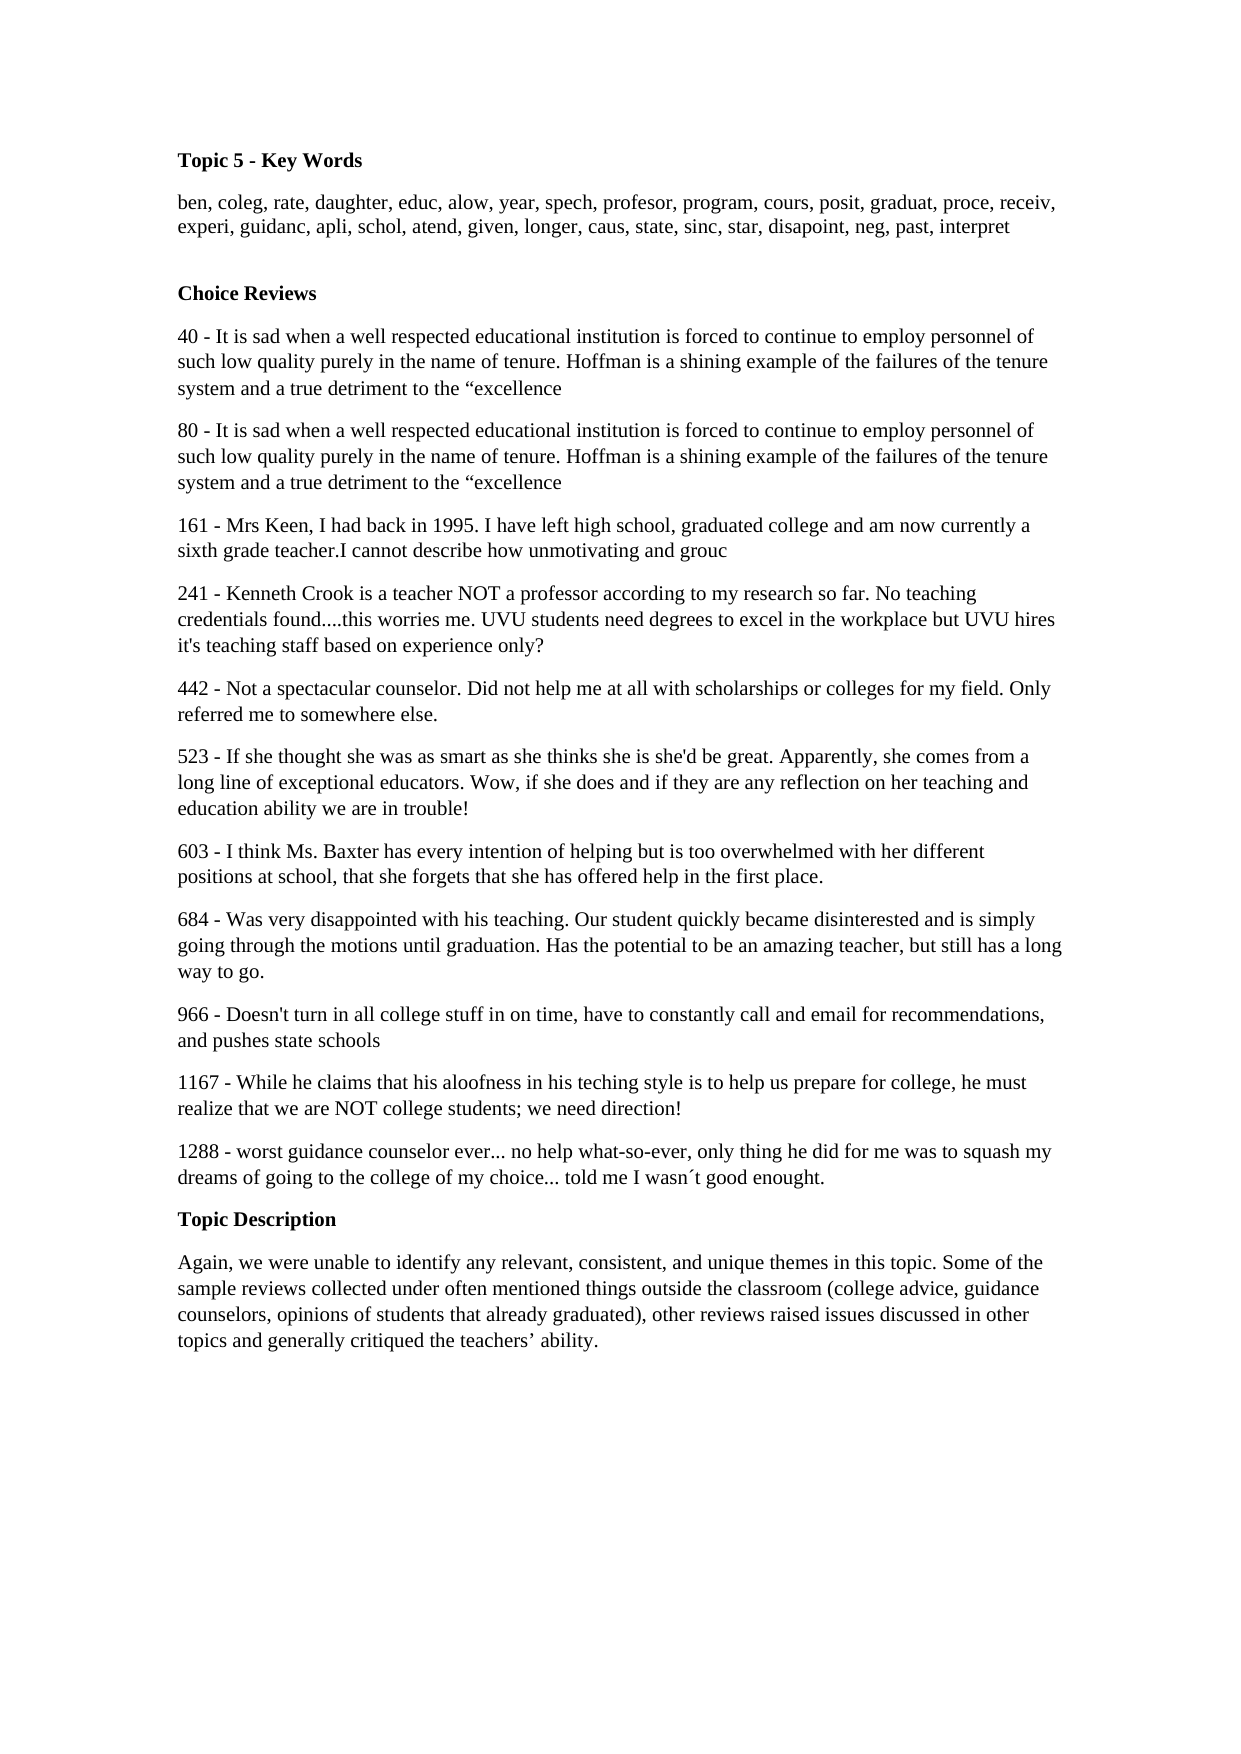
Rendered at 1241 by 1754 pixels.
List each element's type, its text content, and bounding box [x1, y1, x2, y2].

text Topic Description [177, 1207, 1063, 1231]
text 523 - If she thought she was as smart as she thinks she is she'd be great. Apparently, she comes from a long line of exceptional educators. Wow, if she does and if they are any reflection on her teaching and education ability we are in trouble! [177, 744, 1063, 820]
text Topic 5 - Key Words [177, 148, 1063, 172]
text 1167 - While he claims that his aloofness in his teching style is to help us prepare for college, he must realize that we are NOT college students; we need direction! [177, 1070, 1063, 1120]
text 603 - I think Ms. Baxter has every intention of helping but is too overwhelmed with her different positions at school, that she forgets that she has offered help in the first place. [177, 838, 1063, 888]
text 241 - Kenneth Crook is a teacher NOT a professor according to my research so far. No teaching credentials found....this worries me. UVU students need degrees to excel in the workplace but UVU hires it's teaching staff based on experience only? [177, 581, 1063, 657]
text ben, coleg, rate, daughter, educ, alow, year, spech, profesor, program, cours, posit, graduat, proce, receiv, experi, guidanc, apli, schol, atend, given, longer, caus, state, sinc, star, disapoint, neg, past, interpret [177, 190, 1063, 238]
text 442 - Not a spectacular counselor. Did not help me at all with scholarships or colleges for my field. Only referred me to somewhere else. [177, 676, 1063, 726]
text 966 - Doesn't turn in all college stuff in on time, have to constantly call and email for recommendations, and pushes state schools [177, 1002, 1063, 1052]
text 40 - It is sad when a well respected educational institution is forced to continue to employ personnel of such low quality purely in the name of tenure. Hoffman is a shining example of the failures of the tenure system and a true detriment to the “excellence [177, 323, 1063, 399]
text 684 - Was very disappointed with his teaching. Our student quickly became disinterested and is simply going through the motions until graduation. Has the potential to be an amazing teacher, but still has a long way to go. [177, 907, 1063, 983]
text 1288 - worst guidance counselor ever... no help what-so-ever, only thing he did for me was to squash my dreams of going to the college of my choice... told me I wasn´t good enought. [177, 1139, 1063, 1189]
text 80 - It is sad when a well respected educational institution is forced to continue to employ personnel of such low quality purely in the name of tenure. Hoffman is a shining example of the failures of the tenure system and a true detriment to the “excellence [177, 418, 1063, 494]
text 161 - Mrs Keen, I had back in 1995. I have left high school, graduated college and am now currently a sixth grade teacher.I cannot describe how unmotivating and grouc [177, 512, 1063, 562]
text Choice Reviews [177, 281, 1063, 305]
text Again, we were unable to identify any relevant, consistent, and unique themes in this topic. Some of the sample reviews collected under often mentioned things outside the classroom (college advice, guidance counselors, opinions of students that already graduated), other reviews raised issues discussed in other topics and generally critiqued the teachers’ ability. [177, 1250, 1063, 1352]
